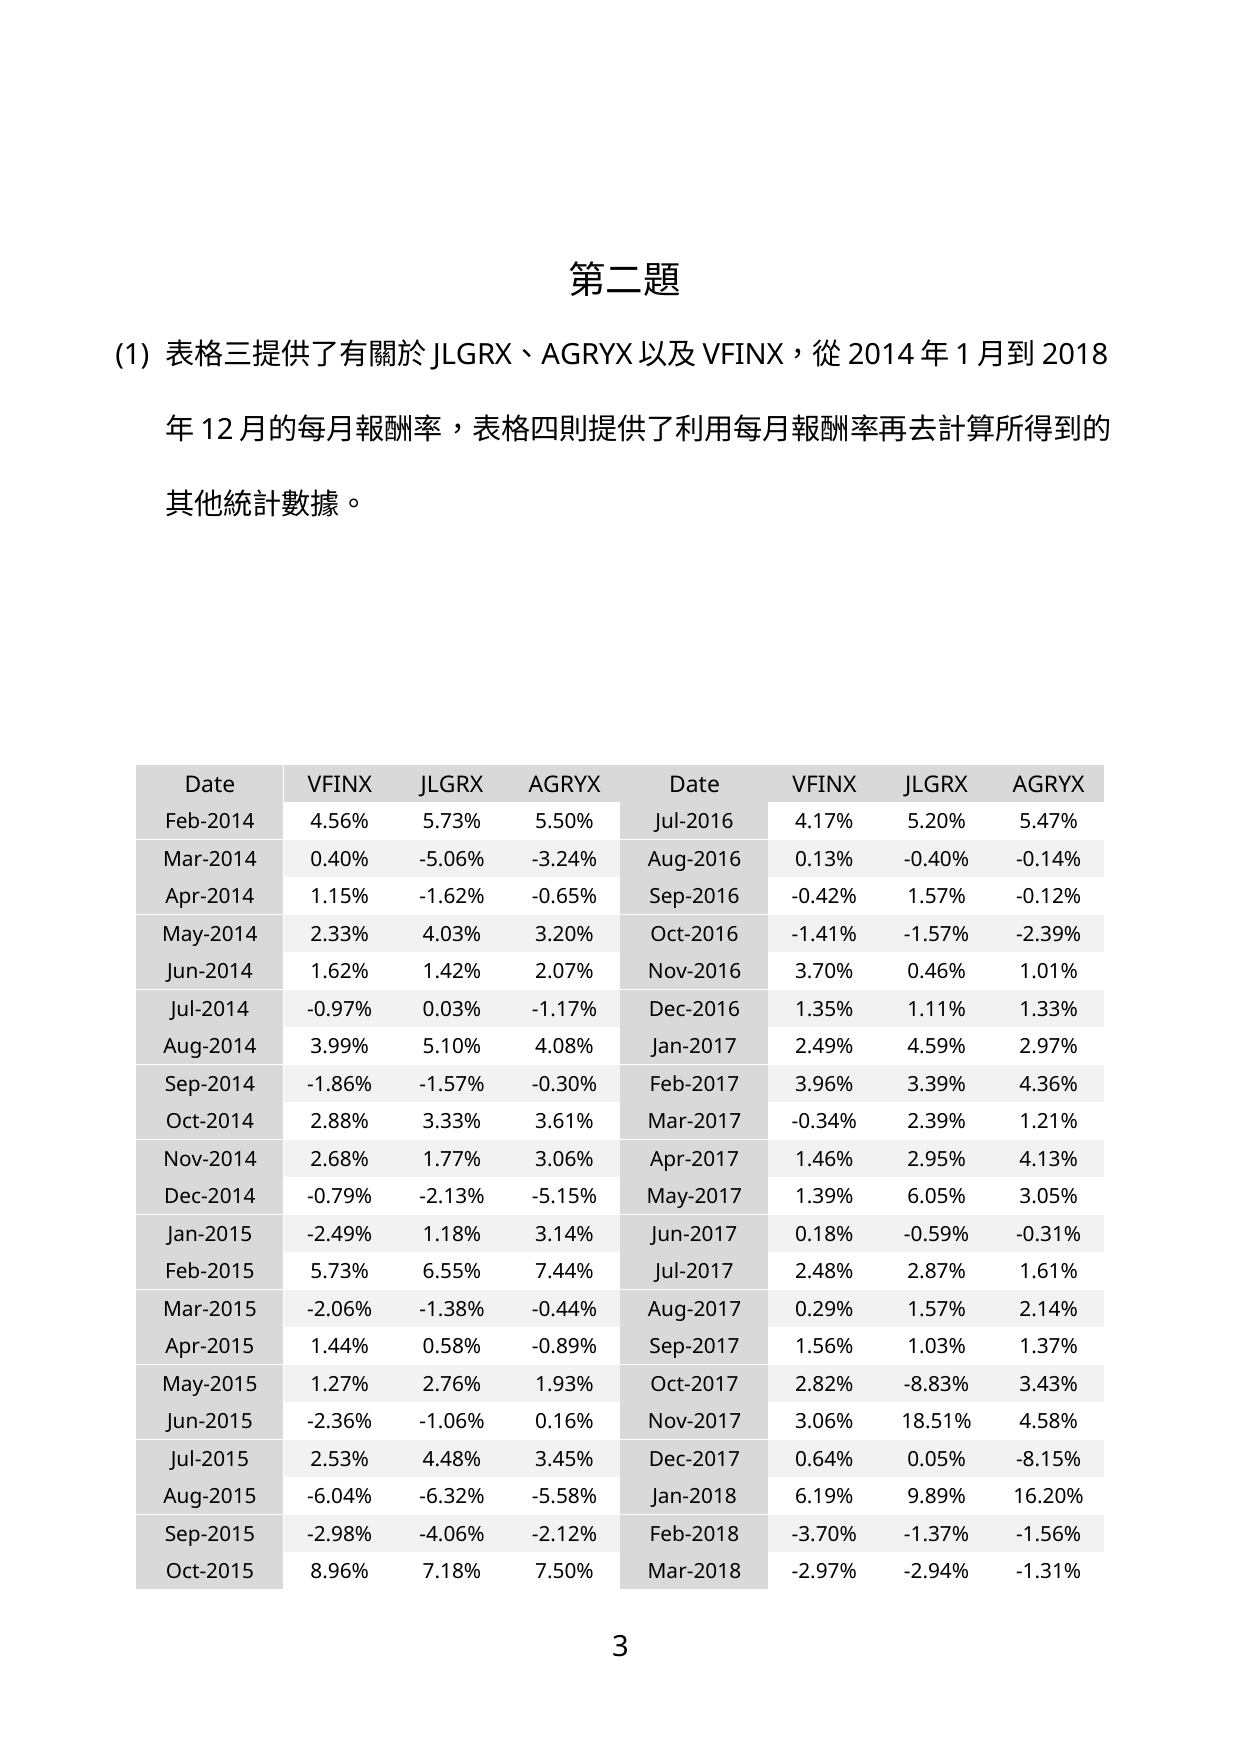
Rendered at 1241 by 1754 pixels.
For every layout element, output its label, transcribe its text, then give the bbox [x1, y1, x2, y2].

table_cell Mar-2018 [620, 1552, 768, 1589]
table_cell -2.39% [992, 915, 1104, 952]
table_cell 1.39% [768, 1177, 880, 1214]
table_cell -1.31% [992, 1552, 1104, 1589]
table_cell 5.50% [508, 802, 620, 839]
table_cell -5.58% [508, 1477, 620, 1514]
table_cell 1.15% [284, 877, 396, 914]
table_cell Feb-2015 [136, 1252, 283, 1289]
table_cell 1.27% [284, 1365, 396, 1402]
table_cell Sep-2017 [620, 1327, 768, 1364]
table_cell Nov-2017 [620, 1402, 768, 1439]
table_cell 7.44% [508, 1252, 620, 1289]
table_cell 2.53% [284, 1440, 396, 1477]
table_cell 2.88% [284, 1102, 396, 1139]
table_cell -1.57% [880, 915, 992, 952]
table_cell 1.35% [768, 990, 880, 1027]
table_cell 3.06% [508, 1140, 620, 1177]
table_cell 5.73% [396, 802, 508, 839]
table_cell Jun-2014 [136, 952, 283, 989]
table_cell 3.43% [992, 1365, 1104, 1402]
table_cell -1.38% [396, 1290, 508, 1327]
table_cell -1.57% [396, 1065, 508, 1102]
table_cell 3.39% [880, 1065, 992, 1102]
table_cell Oct-2016 [620, 915, 768, 952]
table_cell 16.20% [992, 1477, 1104, 1514]
table_cell 1.37% [992, 1327, 1104, 1364]
table_cell -0.14% [992, 840, 1104, 877]
table_cell 2.76% [396, 1365, 508, 1402]
table_cell 5.47% [992, 802, 1104, 839]
table_cell -0.65% [508, 877, 620, 914]
table_cell Dec-2016 [620, 990, 768, 1027]
table_cell -1.62% [396, 877, 508, 914]
table_cell -4.06% [396, 1515, 508, 1552]
table_cell 1.42% [396, 952, 508, 989]
table_cell 0.03% [396, 990, 508, 1027]
table_cell Aug-2015 [136, 1477, 283, 1514]
table_cell -2.98% [284, 1515, 396, 1552]
table_cell 0.18% [768, 1215, 880, 1252]
table_cell Aug-2017 [620, 1290, 768, 1327]
table_header Date [620, 765, 768, 802]
table_cell -2.94% [880, 1552, 992, 1589]
text 第二題 [115, 239, 1134, 314]
table_cell -0.30% [508, 1065, 620, 1102]
table_cell Nov-2016 [620, 952, 768, 989]
table_cell -0.89% [508, 1327, 620, 1364]
table_cell 4.17% [768, 802, 880, 839]
table_cell Jul-2014 [136, 990, 283, 1027]
table_cell Apr-2015 [136, 1327, 283, 1364]
table_cell -5.15% [508, 1177, 620, 1214]
table_cell 2.49% [768, 1027, 880, 1064]
table_cell 1.61% [992, 1252, 1104, 1289]
table_cell Dec-2017 [620, 1440, 768, 1477]
table_cell 4.59% [880, 1027, 992, 1064]
table_cell -1.17% [508, 990, 620, 1027]
table_cell Feb-2017 [620, 1065, 768, 1102]
table_cell Apr-2014 [136, 877, 283, 914]
table_cell Dec-2014 [136, 1177, 283, 1214]
table_cell 1.56% [768, 1327, 880, 1364]
table_cell 1.03% [880, 1327, 992, 1364]
table_cell 4.58% [992, 1402, 1104, 1439]
table_cell 0.64% [768, 1440, 880, 1477]
table_cell 18.51% [880, 1402, 992, 1439]
table_cell 1.11% [880, 990, 992, 1027]
table_cell -3.24% [508, 840, 620, 877]
table_header VFINX [284, 765, 396, 802]
table_cell -0.59% [880, 1215, 992, 1252]
table_cell 3.33% [396, 1102, 508, 1139]
table_cell -2.06% [284, 1290, 396, 1327]
table_cell 2.95% [880, 1140, 992, 1177]
table_cell Jul-2015 [136, 1440, 283, 1477]
table_cell -1.41% [768, 915, 880, 952]
table_cell 3.70% [768, 952, 880, 989]
table_cell 0.16% [508, 1402, 620, 1439]
table_cell Jul-2017 [620, 1252, 768, 1289]
table_cell 4.13% [992, 1140, 1104, 1177]
table_cell 2.87% [880, 1252, 992, 1289]
table_cell 7.18% [396, 1552, 508, 1589]
table_cell -0.40% [880, 840, 992, 877]
table_cell 6.05% [880, 1177, 992, 1214]
table_cell 7.50% [508, 1552, 620, 1589]
table_cell Sep-2016 [620, 877, 768, 914]
table_cell Mar-2017 [620, 1102, 768, 1139]
table_cell 1.93% [508, 1365, 620, 1402]
table_cell 8.96% [284, 1552, 396, 1589]
table_cell -8.15% [992, 1440, 1104, 1477]
table_cell Feb-2014 [136, 802, 283, 839]
table_cell 9.89% [880, 1477, 992, 1514]
table_cell 1.46% [768, 1140, 880, 1177]
table_cell 3.99% [284, 1027, 396, 1064]
table_cell -8.83% [880, 1365, 992, 1402]
table_cell -5.06% [396, 840, 508, 877]
table_cell 1.44% [284, 1327, 396, 1364]
table_cell 3.61% [508, 1102, 620, 1139]
table_cell 3.45% [508, 1440, 620, 1477]
table_cell -0.79% [284, 1177, 396, 1214]
table_cell 3.96% [768, 1065, 880, 1102]
table_cell Mar-2014 [136, 840, 283, 877]
table_cell 2.82% [768, 1365, 880, 1402]
table_cell 4.03% [396, 915, 508, 952]
table_cell Nov-2014 [136, 1140, 283, 1177]
table_cell Oct-2015 [136, 1552, 283, 1589]
list 表格三提供了有關於JLGRX、AGRYX以及VFINX，從2014年1月到2018年12月的每月報酬率，表格四則提供了利用每月報酬率再去計算所得到的其他統計數據。 [115, 314, 1134, 539]
table_cell May-2014 [136, 915, 283, 952]
table_cell Jun-2017 [620, 1215, 768, 1252]
table_cell 1.18% [396, 1215, 508, 1252]
table_cell Jan-2018 [620, 1477, 768, 1514]
table_header Date [136, 765, 283, 802]
table_cell 3.05% [992, 1177, 1104, 1214]
table_cell 0.05% [880, 1440, 992, 1477]
table_cell Mar-2015 [136, 1290, 283, 1327]
table_cell 1.01% [992, 952, 1104, 989]
table_cell -2.13% [396, 1177, 508, 1214]
table_cell -1.37% [880, 1515, 992, 1552]
table_cell 5.20% [880, 802, 992, 839]
table_cell -0.97% [284, 990, 396, 1027]
table_cell Jan-2015 [136, 1215, 283, 1252]
table_cell 4.08% [508, 1027, 620, 1064]
table_cell Sep-2015 [136, 1515, 283, 1552]
table_cell -0.12% [992, 877, 1104, 914]
table_cell -6.04% [284, 1477, 396, 1514]
table_cell 0.58% [396, 1327, 508, 1364]
table_cell Oct-2017 [620, 1365, 768, 1402]
table_cell -0.44% [508, 1290, 620, 1327]
table_cell -0.34% [768, 1102, 880, 1139]
table_cell Apr-2017 [620, 1140, 768, 1177]
table_cell 1.57% [880, 877, 992, 914]
table_cell Jul-2016 [620, 802, 768, 839]
table_cell Jun-2015 [136, 1402, 283, 1439]
table_cell May-2017 [620, 1177, 768, 1214]
table_cell 6.55% [396, 1252, 508, 1289]
table_cell -1.86% [284, 1065, 396, 1102]
table_cell -6.32% [396, 1477, 508, 1514]
table_cell -2.97% [768, 1552, 880, 1589]
table_cell Sep-2014 [136, 1065, 283, 1102]
table_cell 2.68% [284, 1140, 396, 1177]
table_cell 5.73% [284, 1252, 396, 1289]
table_cell 2.48% [768, 1252, 880, 1289]
table_header JLGRX [880, 765, 992, 802]
table_cell 4.48% [396, 1440, 508, 1477]
table_cell 1.57% [880, 1290, 992, 1327]
table_cell 6.19% [768, 1477, 880, 1514]
table_cell 2.14% [992, 1290, 1104, 1327]
table_header VFINX [768, 765, 880, 802]
table_cell 0.13% [768, 840, 880, 877]
table_header JLGRX [396, 765, 508, 802]
table_cell -0.42% [768, 877, 880, 914]
table_header AGRYX [992, 765, 1104, 802]
table_cell Jan-2017 [620, 1027, 768, 1064]
table_cell May-2015 [136, 1365, 283, 1402]
table_cell 1.62% [284, 952, 396, 989]
table_cell 2.33% [284, 915, 396, 952]
table_cell 0.46% [880, 952, 992, 989]
table_cell 5.10% [396, 1027, 508, 1064]
table_cell -2.49% [284, 1215, 396, 1252]
table_cell 1.33% [992, 990, 1104, 1027]
table_cell -2.36% [284, 1402, 396, 1439]
table_cell -2.12% [508, 1515, 620, 1552]
table_cell Aug-2014 [136, 1027, 283, 1064]
table_cell Aug-2016 [620, 840, 768, 877]
table_cell 4.36% [992, 1065, 1104, 1102]
table_cell 3.14% [508, 1215, 620, 1252]
table_cell 1.77% [396, 1140, 508, 1177]
table_cell 4.56% [284, 802, 396, 839]
table_cell -1.06% [396, 1402, 508, 1439]
table_cell 1.21% [992, 1102, 1104, 1139]
table_cell 2.07% [508, 952, 620, 989]
table_header AGRYX [508, 765, 620, 802]
table_cell Oct-2014 [136, 1102, 283, 1139]
table_cell 3.20% [508, 915, 620, 952]
table_cell -3.70% [768, 1515, 880, 1552]
table_cell 2.39% [880, 1102, 992, 1139]
table_cell -1.56% [992, 1515, 1104, 1552]
table_cell 0.29% [768, 1290, 880, 1327]
table_cell 0.40% [284, 840, 396, 877]
table_cell -0.31% [992, 1215, 1104, 1252]
table_cell 3.06% [768, 1402, 880, 1439]
table_cell Feb-2018 [620, 1515, 768, 1552]
table_cell 2.97% [992, 1027, 1104, 1064]
